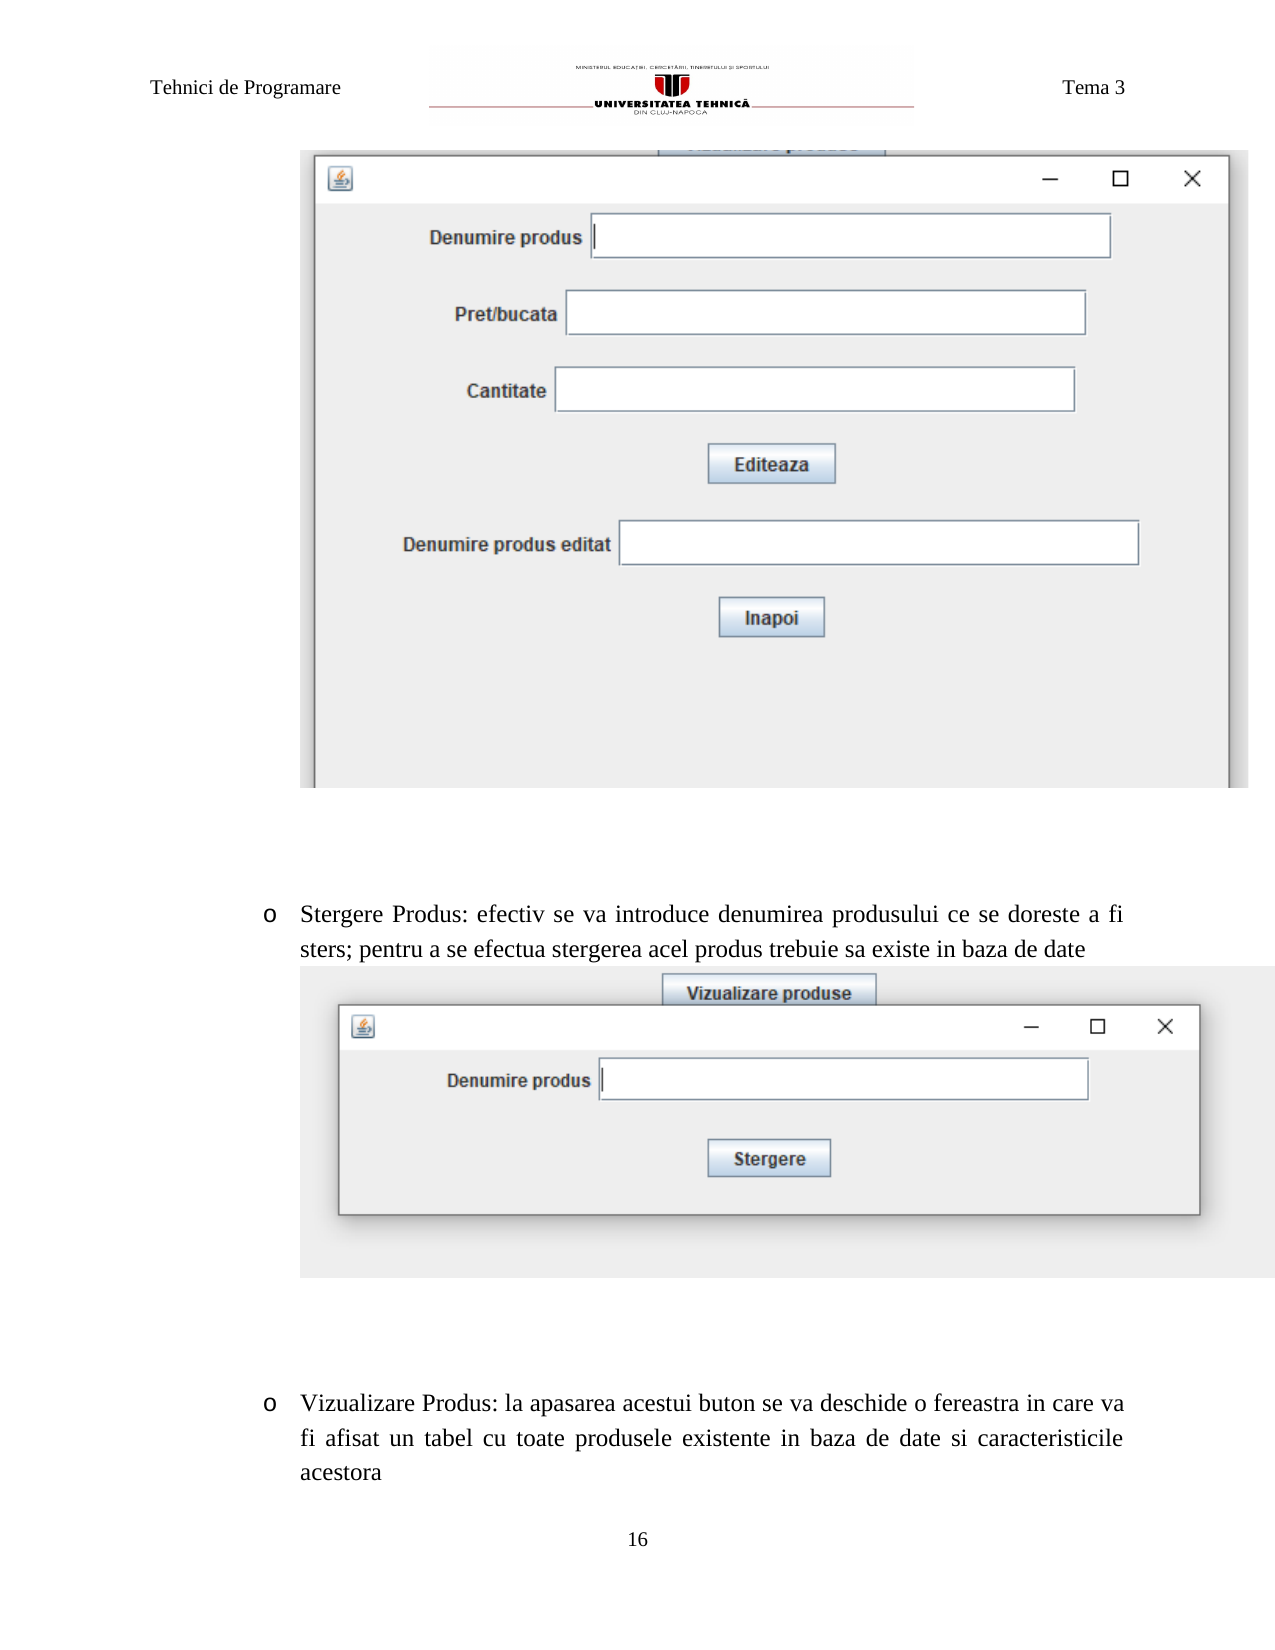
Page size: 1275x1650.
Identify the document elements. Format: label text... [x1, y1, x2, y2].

picture [300, 966, 1275, 1278]
list Stergere Produs: efectiv se va introduce denumirea produsului ce se doreste a fi sters; pentru a se efectua stergerea acel produs trebuie sa existe in baza de date [262, 899, 1125, 963]
picture [300, 150, 1249, 788]
picture [429, 45, 915, 126]
list Vizualizare Produs: la apasarea acestui buton se va deschide o fereastra in care va fi afisat un tabel cu toate produsele existente in baza de date si caracteristicile acestora [262, 1388, 1125, 1485]
